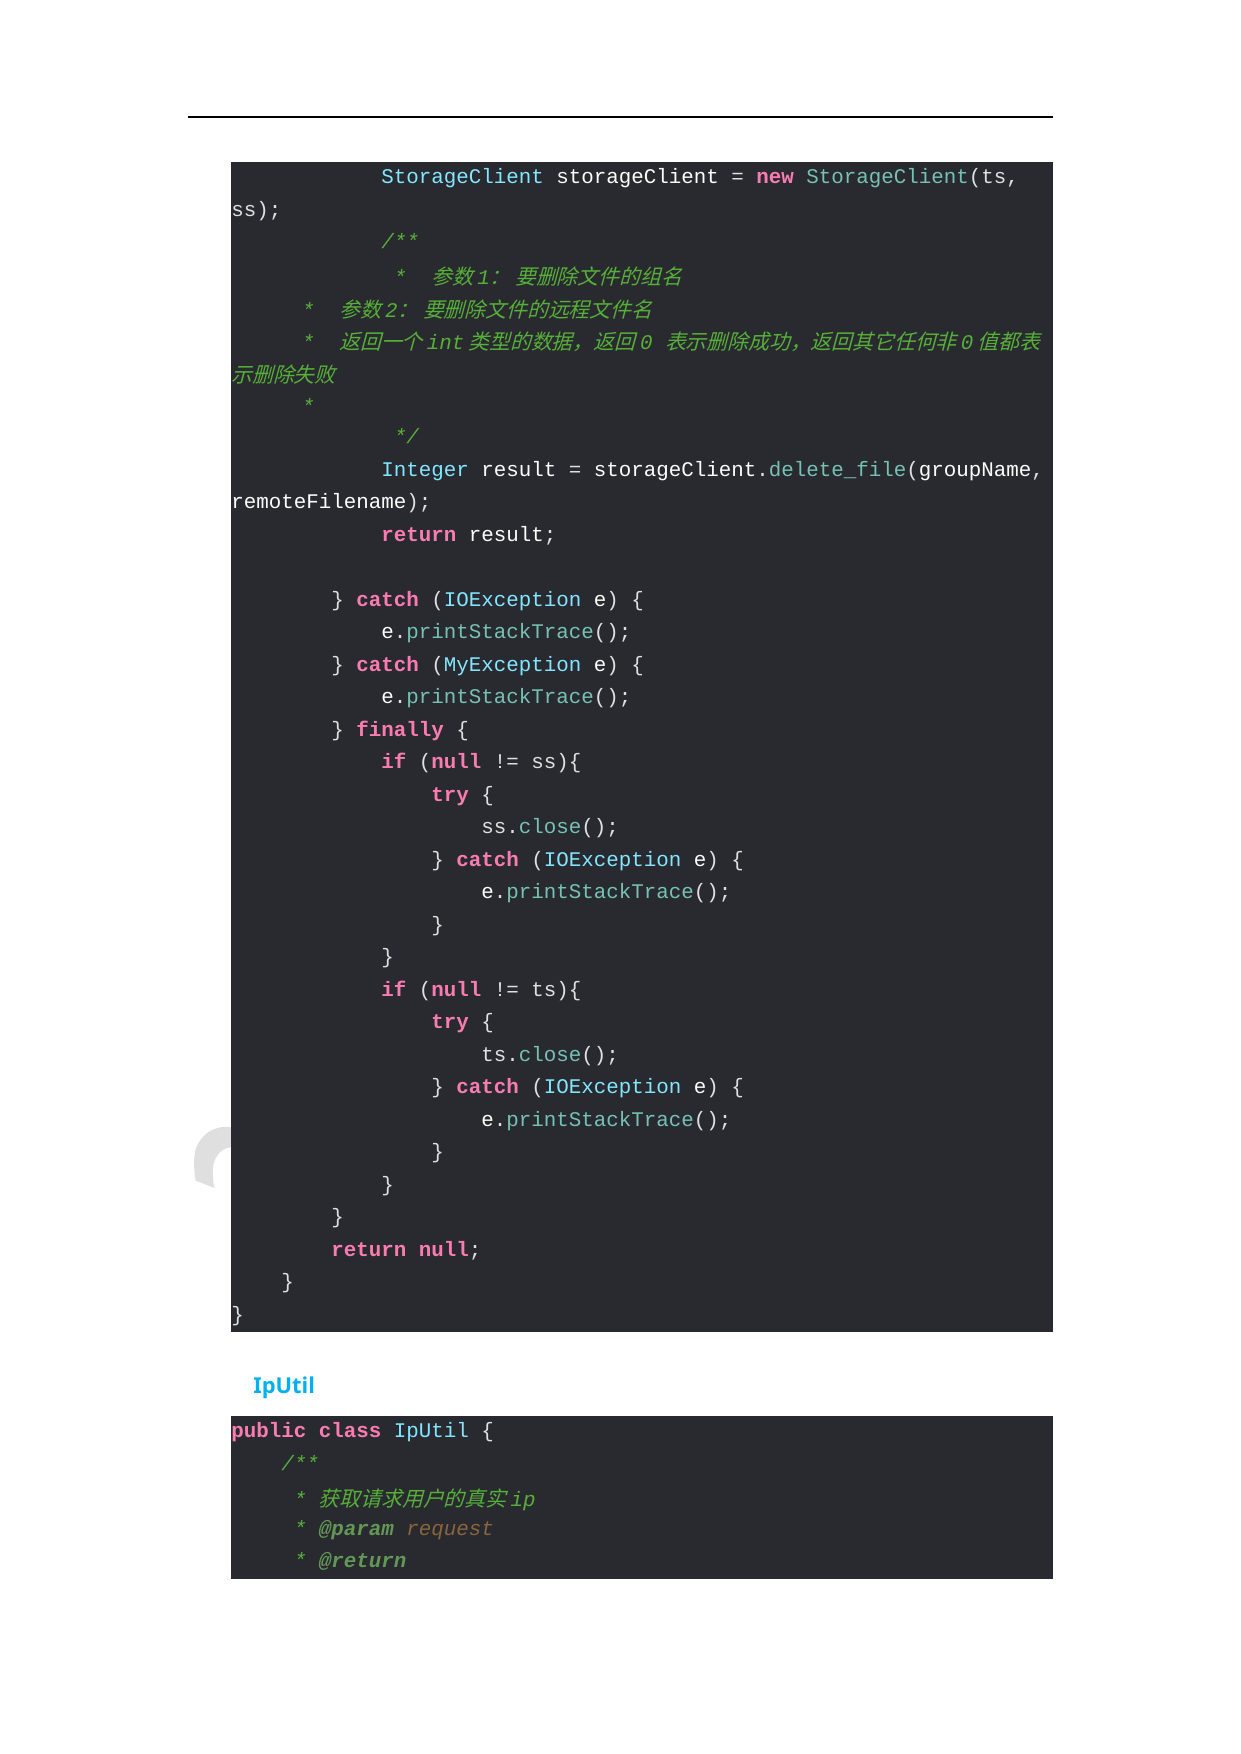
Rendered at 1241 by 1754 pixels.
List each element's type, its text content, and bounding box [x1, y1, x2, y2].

text IpUtil [209, 1369, 1031, 1401]
